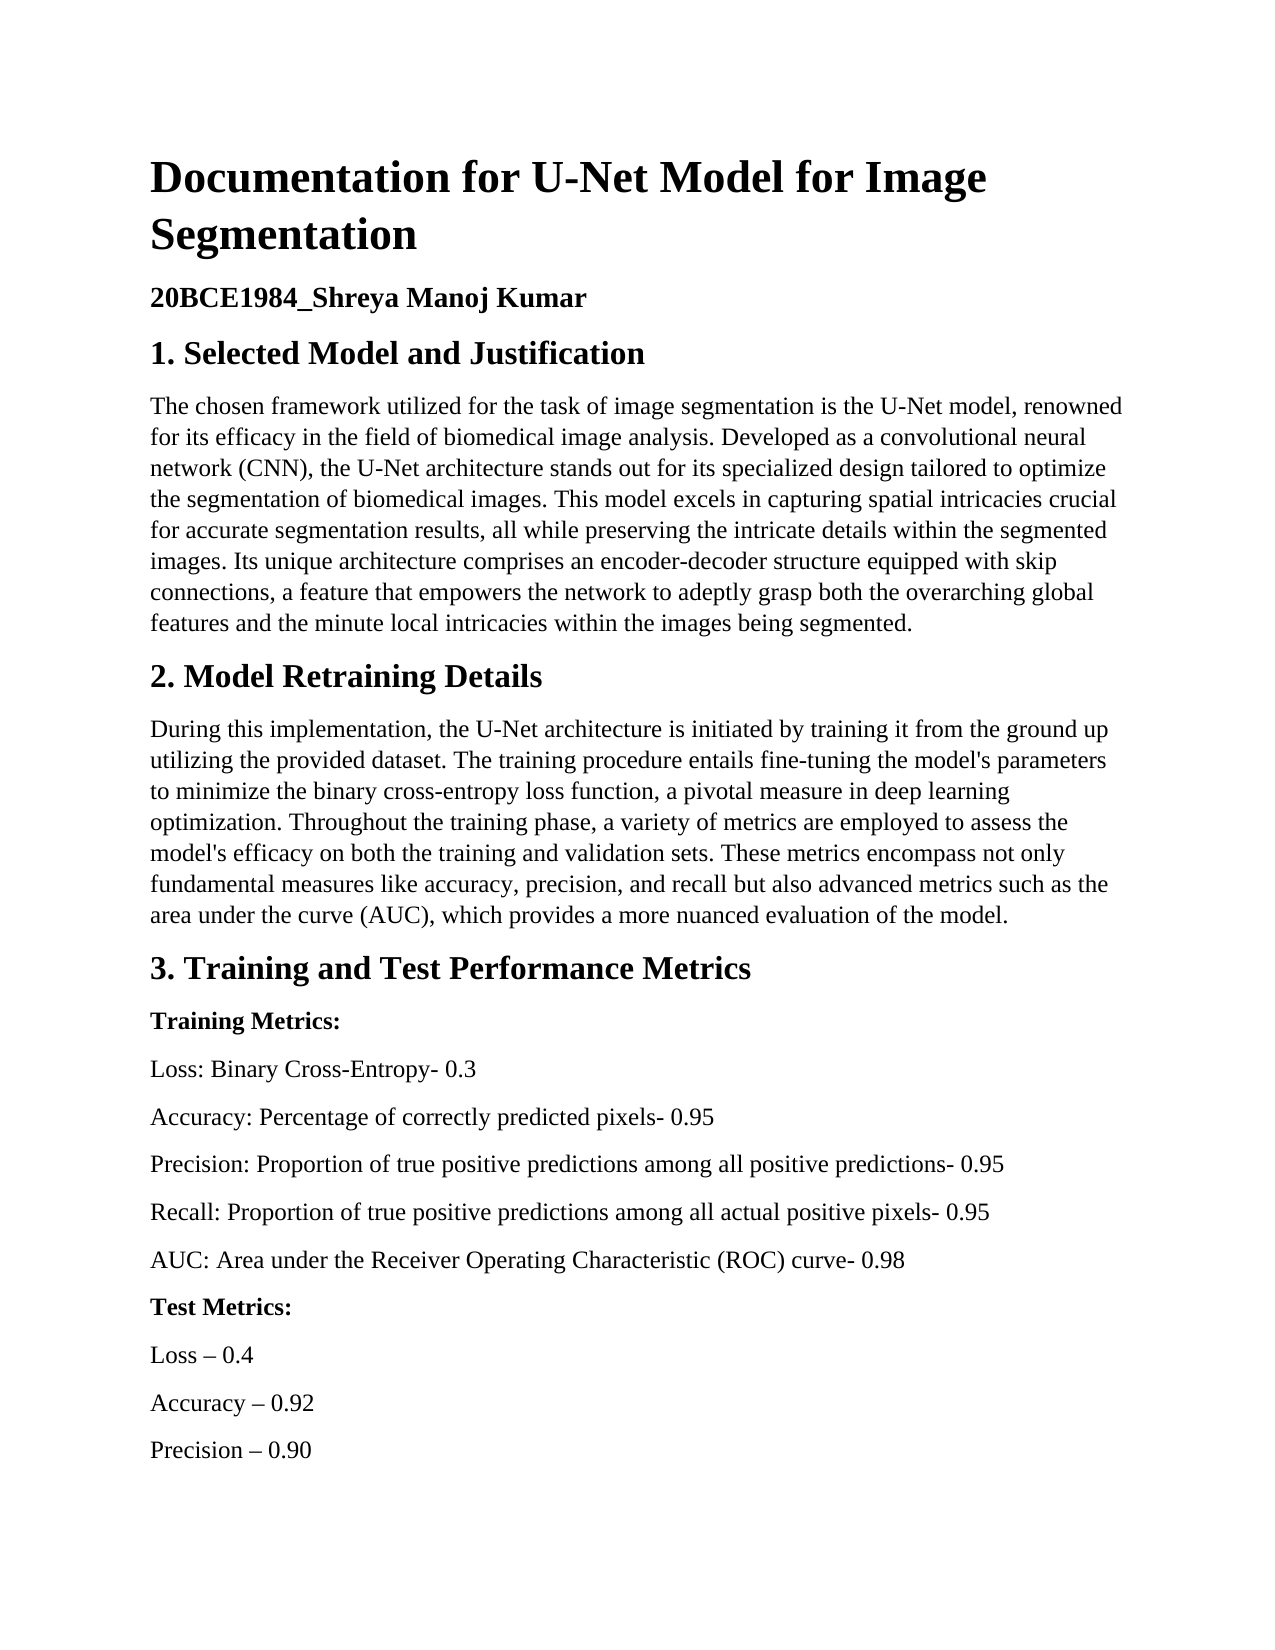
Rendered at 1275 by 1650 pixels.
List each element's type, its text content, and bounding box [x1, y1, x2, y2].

text Loss: Binary Cross-Entropy- 0.3 [150, 1054, 1125, 1083]
text Accuracy: Percentage of correctly predicted pixels- 0.95 [150, 1102, 1125, 1130]
text Accuracy – 0.92 [150, 1388, 1125, 1417]
text AUC: Area under the Receiver Operating Characteristic (ROC) curve- 0.98 [150, 1245, 1125, 1273]
text Training Metrics: [150, 1006, 1125, 1035]
text 2. Model Retraining Details [150, 656, 1125, 694]
text 3. Training and Test Performance Metrics [150, 948, 1125, 987]
text Recall: Proportion of true positive predictions among all actual positive pixels- 0.95 [150, 1197, 1125, 1226]
text During this implementation, the U-Net architecture is initiated by training it from the ground up utilizing the provided dataset. The training procedure entails fine-tuning the model's parameters to minimize the binary cross-entropy loss function, a pivotal measure in deep learning optimization. Throughout the training phase, a variety of metrics are employed to assess the model's efficacy on both the training and validation sets. These metrics encompass not only fundamental measures like accuracy, precision, and recall but also advanced metrics such as the area under the curve (AUC), which provides a more nuanced evaluation of the model. [150, 714, 1125, 929]
text Loss – 0.4 [150, 1340, 1125, 1369]
text Documentation for U-Net Model for Image Segmentation [150, 150, 1125, 259]
text Precision – 0.90 [150, 1436, 1125, 1464]
text 20BCE1984_Shreya Manoj Kumar [150, 280, 1125, 314]
text Precision: Proportion of true positive predictions among all positive predictions- 0.95 [150, 1149, 1125, 1178]
text 1. Selected Model and Justification [150, 333, 1125, 372]
text The chosen framework utilized for the task of image segmentation is the U-Net model, renowned for its efficacy in the field of biomedical image analysis. Developed as a convolutional neural network (CNN), the U-Net architecture stands out for its specialized design tailored to optimize the segmentation of biomedical images. This model excels in capturing spatial intricacies crucial for accurate segmentation results, all while preserving the intricate details within the segmented images. Its unique architecture comprises an encoder-decoder structure equipped with skip connections, a feature that empowers the network to adeptly grasp both the overarching global features and the minute local intricacies within the images being segmented. [150, 391, 1125, 637]
text Test Metrics: [150, 1292, 1125, 1321]
